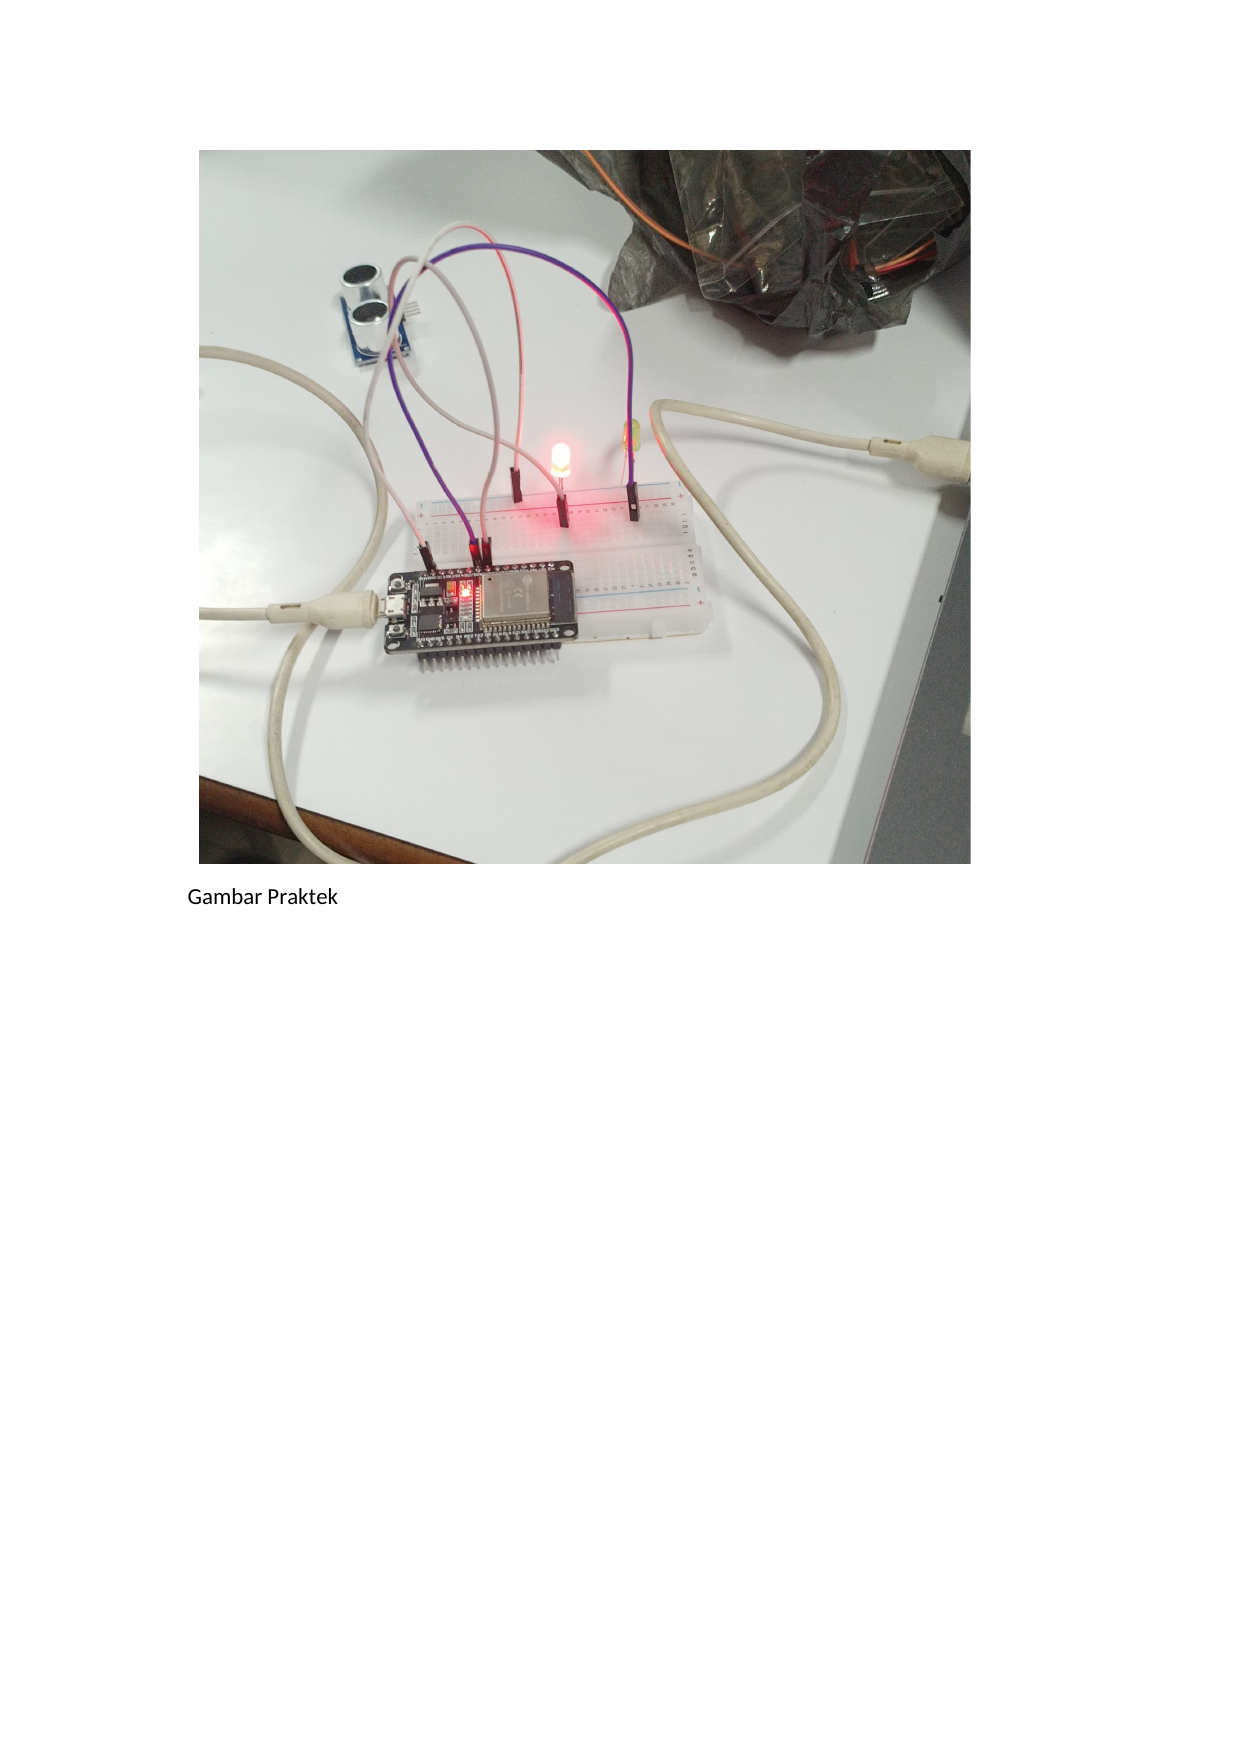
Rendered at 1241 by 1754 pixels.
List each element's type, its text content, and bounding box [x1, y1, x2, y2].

picture [199, 150, 971, 864]
text Gambar Praktek [187, 882, 1090, 910]
